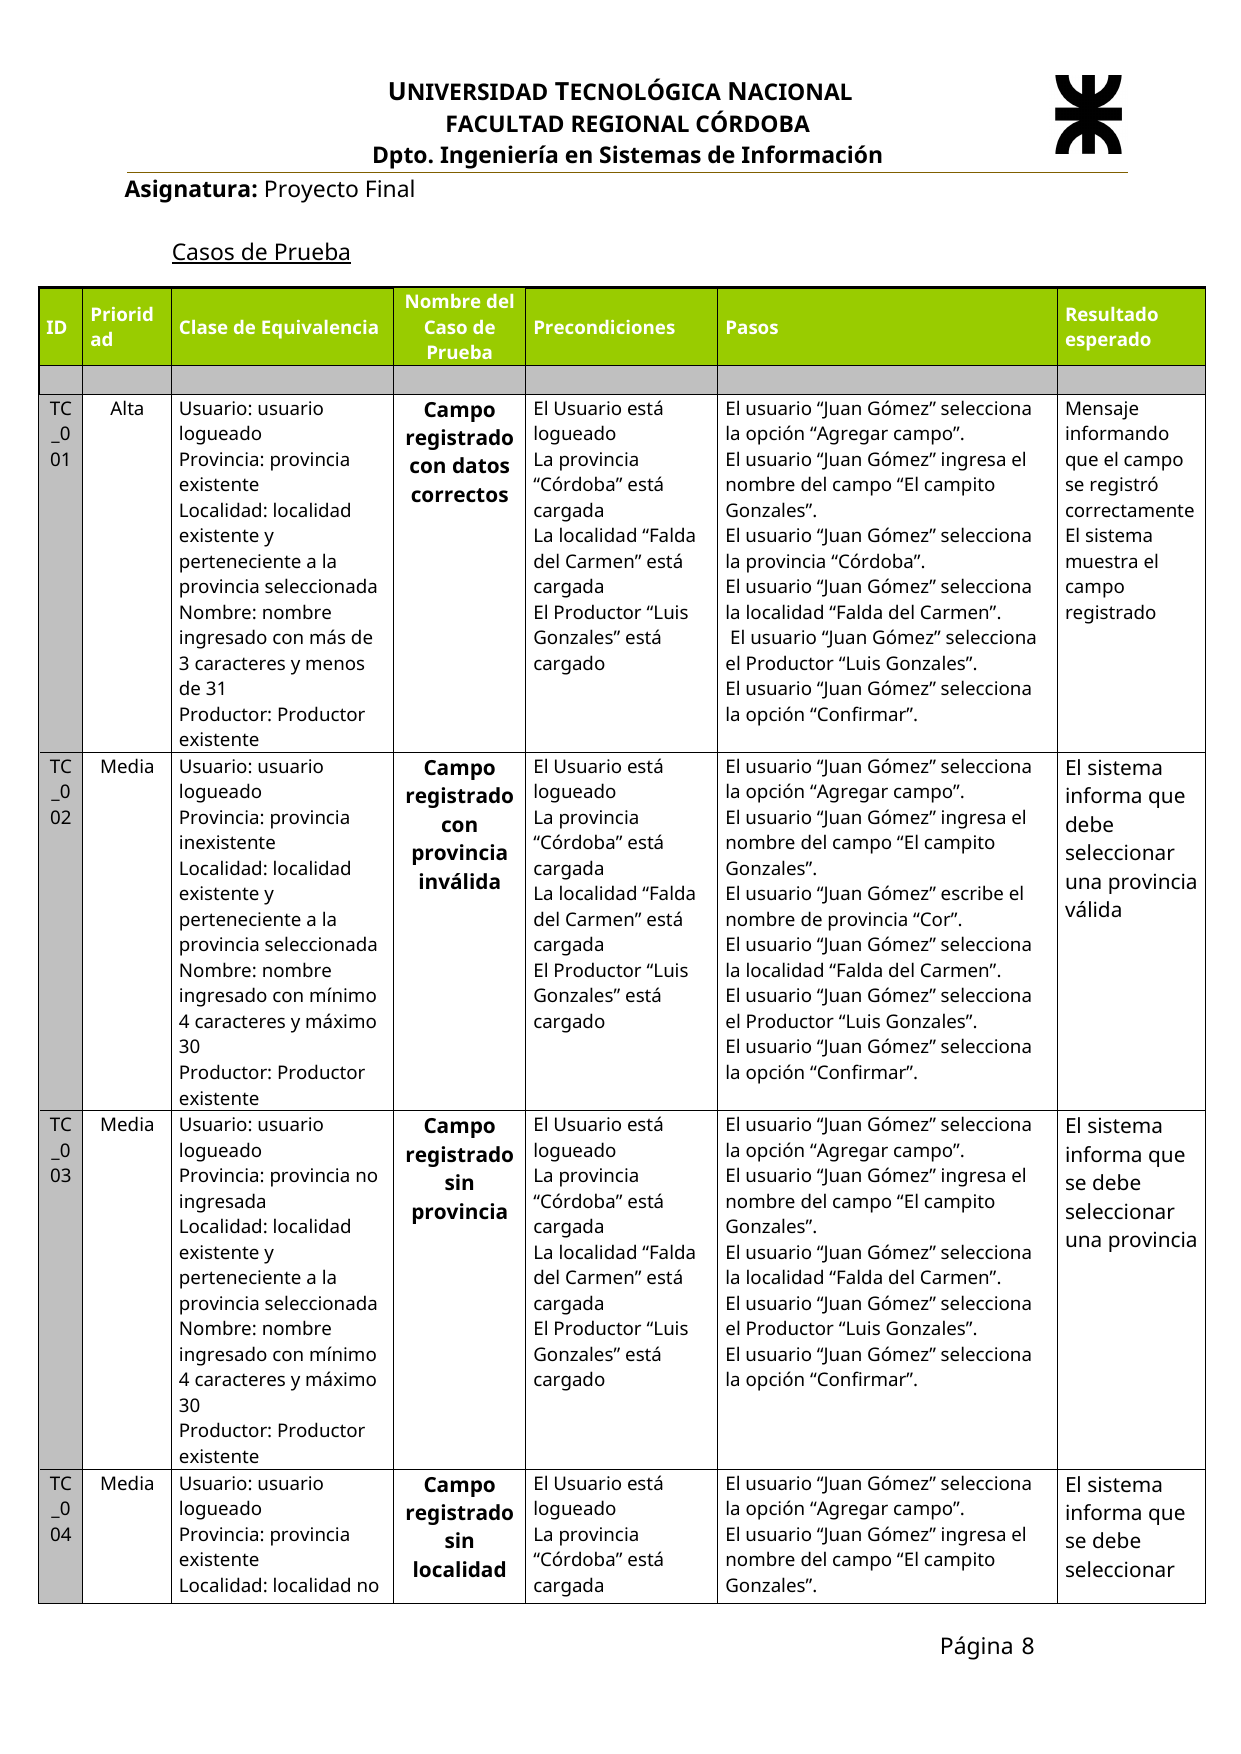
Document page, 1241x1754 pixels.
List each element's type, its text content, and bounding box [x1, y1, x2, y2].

table_cell TC_003 [39, 1110, 82, 1469]
table_cell Campo registrado con datos correctos [394, 395, 525, 752]
table_cell El sistema informa que se debe seleccionar una provincia [1058, 1111, 1205, 1469]
table_header Pasos [718, 289, 1057, 365]
table_cell El usuario “Juan Gómez” selecciona la opción “Agregar campo”. El usuario “Juan Gómez” ingresa el nombre del campo “El campito Gonzales”. El usuario “Juan Gómez” selecciona la provincia “Córdoba”. El usuario “Juan Gómez” selecciona la localidad “Falda del Carmen”. El usuario “Juan Gómez” selecciona el Productor “Luis Gonzales”. El usuario “Juan Gómez” selecciona la opción “Confirmar”. [718, 395, 1057, 752]
table_cell Usuario: usuario logueado Provincia: provincia no ingresada Localidad: localidad existente y perteneciente a la provincia seleccionada Nombre: nombre ingresado con mínimo 4 caracteres y máximo 30 Productor: Productor existente [172, 1111, 393, 1469]
table_header Resultado esperado [1058, 289, 1205, 365]
table_cell El sistema informa que debe seleccionar una provincia válida [1058, 753, 1205, 1110]
table_cell TC_004 [39, 1469, 82, 1603]
table_header Precondiciones [526, 289, 717, 365]
table_cell Usuario: usuario logueado Provincia: provincia existente Localidad: localidad existente y perteneciente a la provincia seleccionada Nombre: nombre ingresado con más de 3 caracteres y menos de 31 Productor: Productor existente [172, 395, 393, 752]
picture [1049, 75, 1128, 154]
table_cell Campo registrado con provincia inválida [394, 753, 525, 1110]
table_cell [394, 366, 525, 394]
table_cell TC_001 [39, 395, 82, 752]
table_cell El Usuario está logueado La provincia “Córdoba” está cargada La localidad “Falda del Carmen” está cargada El Productor “Luis Gonzales” está cargado [526, 753, 717, 1110]
table_cell Media [83, 753, 171, 1110]
table_cell Media [83, 1111, 171, 1469]
table_cell El usuario “Juan Gómez” selecciona la opción “Agregar campo”. El usuario “Juan Gómez” ingresa el nombre del campo “El campito Gonzales”. El usuario “Juan Gómez” selecciona la localidad “Falda del Carmen”. El usuario “Juan Gómez” selecciona el Productor “Luis Gonzales”. El usuario “Juan Gómez” selecciona la opción “Confirmar”. [718, 1111, 1057, 1469]
table_cell El usuario “Juan Gómez” selecciona la opción “Agregar campo”. El usuario “Juan Gómez” ingresa el nombre del campo “El campito Gonzales”. El usuario “Juan Gómez” escribe el nombre de provincia “Cor”. El usuario “Juan Gómez” selecciona la localidad “Falda del Carmen”. El usuario “Juan Gómez” selecciona el Productor “Luis Gonzales”. El usuario “Juan Gómez” selecciona la opción “Confirmar”. [718, 753, 1057, 1110]
table_cell [718, 366, 1057, 394]
table_cell TC_002 [39, 752, 82, 1110]
table_cell El Usuario está logueado La provincia “Córdoba” está cargada La localidad “Falda del Carmen” está cargada El Productor “Luis Gonzales” está cargado [526, 1111, 717, 1469]
table_header ID [40, 289, 82, 365]
table_header Nombre del Caso de Prueba [394, 288, 525, 365]
table_cell El Usuario está logueado La provincia “Córdoba” está cargada La localidad “Falda del Carmen” está cargada El Productor “Luis Gonzales” está cargado [526, 395, 717, 752]
table_cell Alta [83, 395, 171, 752]
table_cell Media [83, 1470, 171, 1603]
table_cell Campo registrado sin provincia [394, 1111, 525, 1469]
text Casos de Prueba [172, 236, 1128, 267]
table_cell El sistema informa que se debe seleccionar una localidad [1058, 1470, 1205, 1603]
table_cell [40, 366, 82, 394]
table_cell Campo registrado sin localidad [394, 1470, 525, 1603]
table_cell [83, 366, 171, 394]
table_header Prioridad [83, 289, 171, 365]
table_header Clase de Equivalencia [172, 289, 393, 365]
table_cell [172, 366, 393, 394]
table_cell [526, 366, 717, 394]
table_cell El Usuario está logueado La provincia “Córdoba” está cargada La localidad “Falda del Carmen” está cargada El Productor “Luis Gonzales” está cargado [526, 1470, 717, 1603]
table_cell Usuario: usuario logueado Provincia: provincia inexistente Localidad: localidad existente y perteneciente a la provincia seleccionada Nombre: nombre ingresado con mínimo 4 caracteres y máximo 30 Productor: Productor existente [172, 753, 393, 1110]
table_cell [1058, 366, 1205, 394]
table_cell Mensaje informando que el campo se registró correctamente El sistema muestra el campo registrado [1058, 395, 1205, 752]
